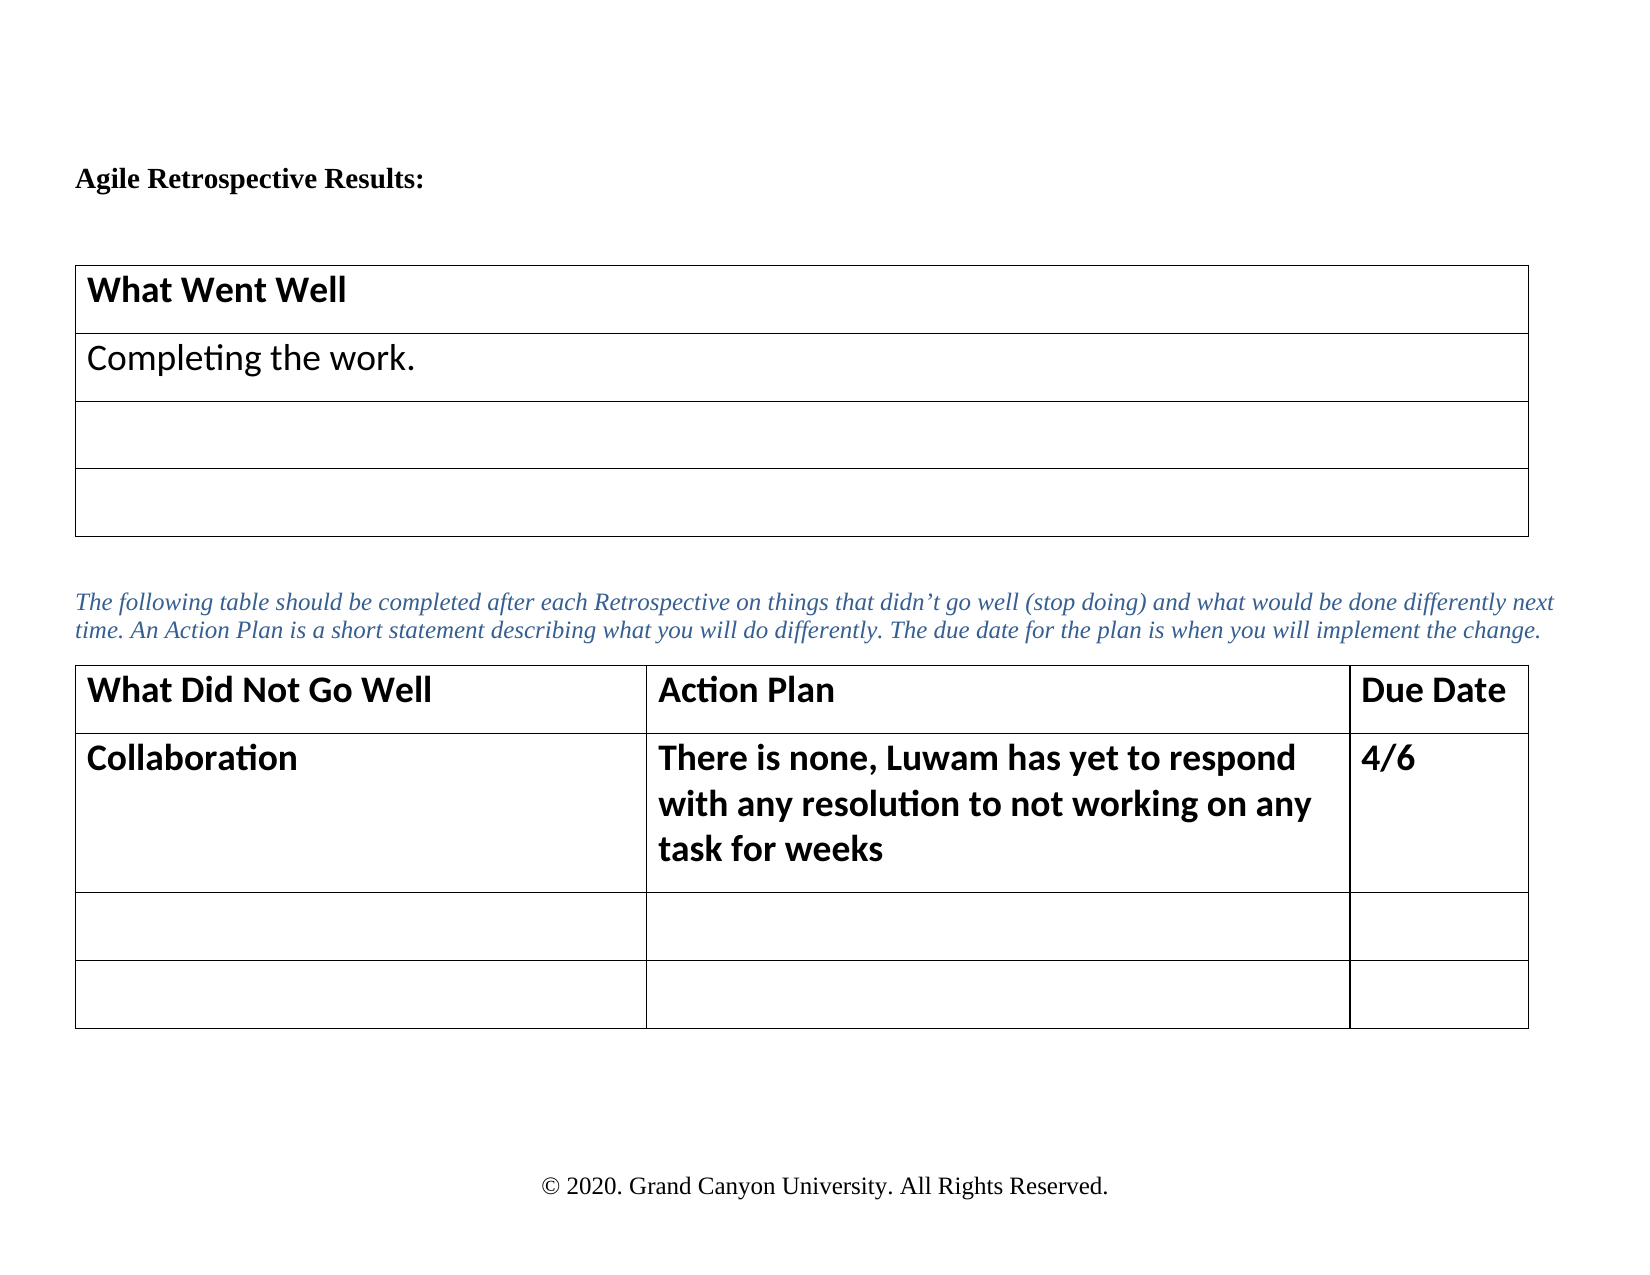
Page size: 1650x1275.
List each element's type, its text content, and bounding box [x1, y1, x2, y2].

table_header Due Date [1351, 666, 1528, 733]
text Agile Retrospective Results: [75, 161, 1575, 195]
table_cell There is none, Luwam has yet to respond with any resolution to not working on any task for weeks [647, 734, 1349, 892]
table_cell Completing the work. [76, 334, 1528, 401]
table_header What Did Not Go Well [76, 666, 646, 733]
table_header Action Plan [647, 666, 1349, 733]
table_cell [76, 402, 1528, 468]
table_cell [1351, 961, 1528, 1027]
table_cell [76, 893, 646, 960]
table_cell [1351, 893, 1528, 960]
table_cell [647, 961, 1349, 1027]
text The following table should be completed after each Retrospective on things that didn’t go well (stop doing) and what would be done differently next time. An Action Plan is a short statement describing what you will do differently. The due date for the plan is when you will implement the change. [75, 587, 1575, 644]
table_cell [76, 961, 646, 1027]
table_cell [647, 893, 1349, 960]
table_cell [76, 469, 1528, 536]
table_header What Went Well [76, 266, 1528, 333]
table_cell 4/6 [1351, 734, 1528, 892]
table_cell Collaboration [76, 734, 646, 892]
